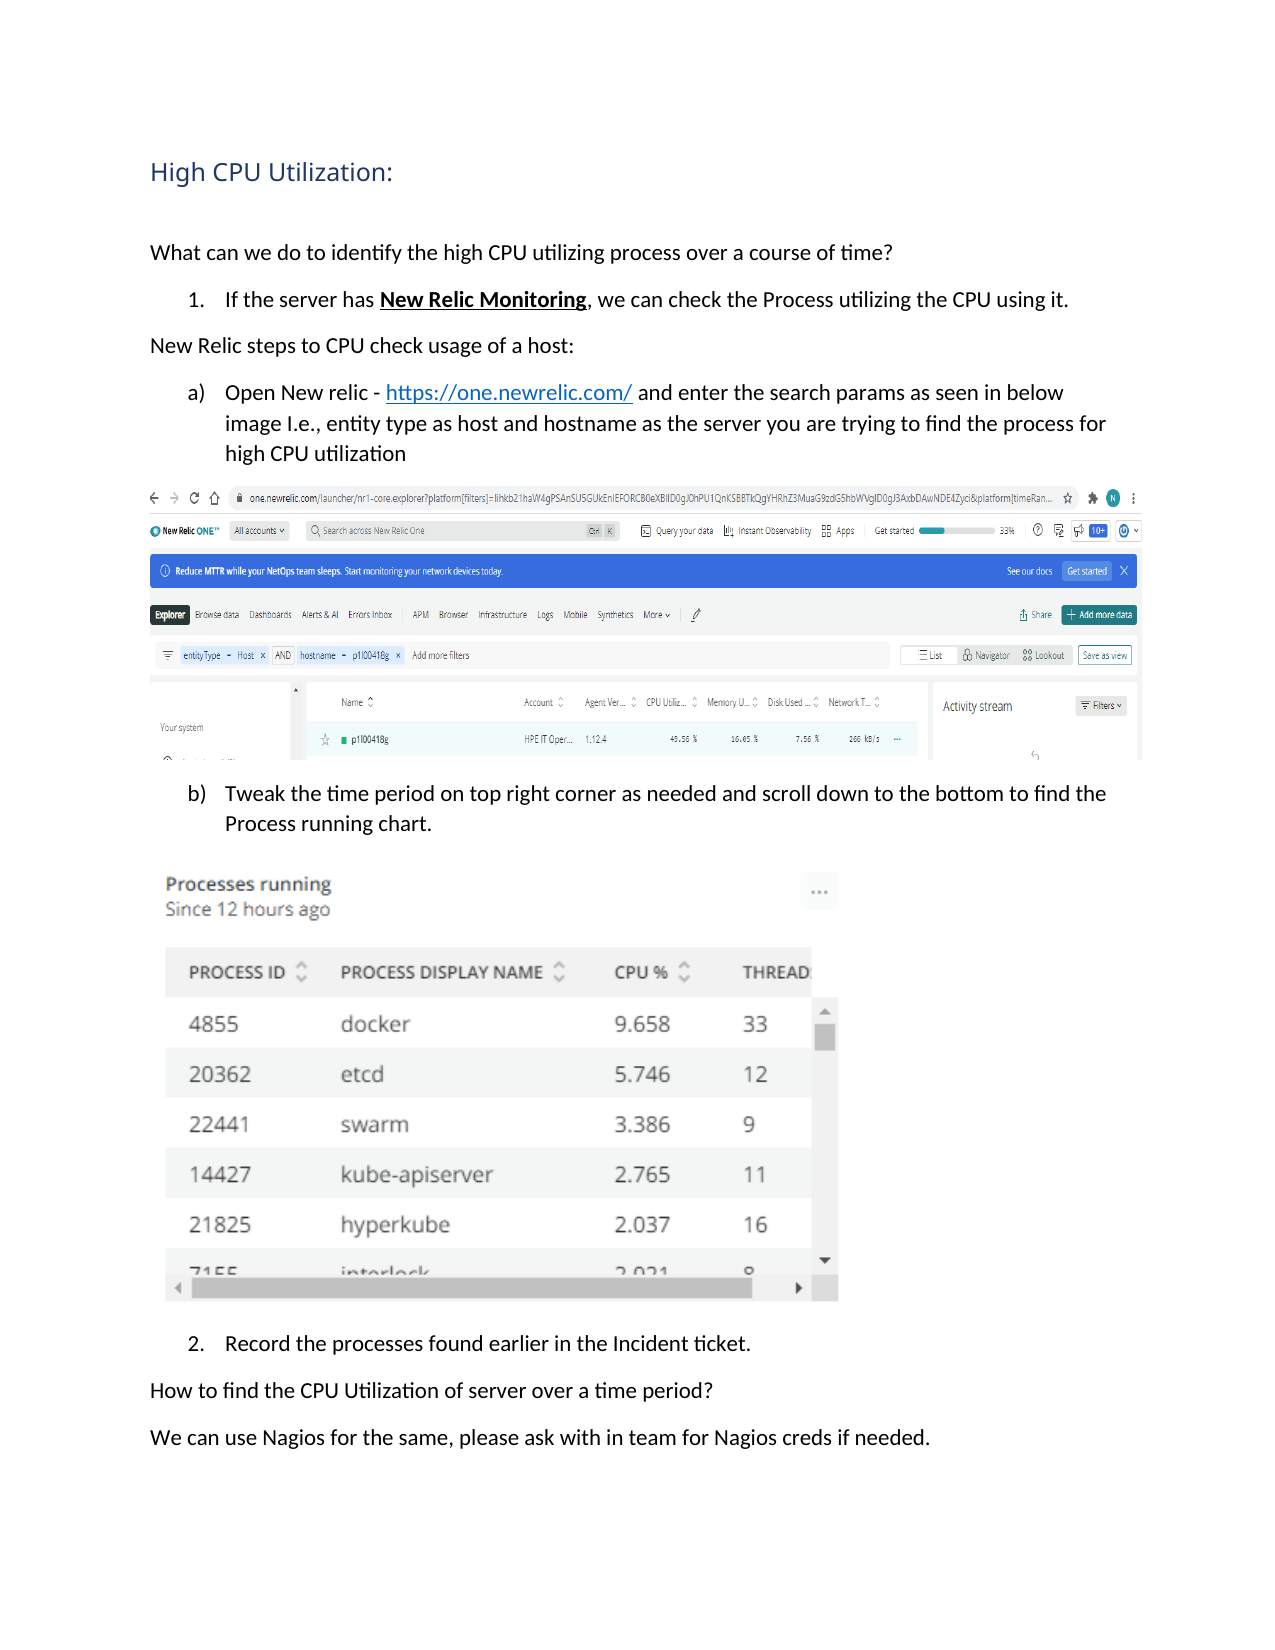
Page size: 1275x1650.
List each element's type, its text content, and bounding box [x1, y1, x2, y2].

text New Relic steps to CPU check usage of a host: [150, 332, 1125, 359]
text What can we do to identify the high CPU utilizing process over a course of time? [150, 238, 1125, 266]
subtitle High CPU Utilization: [150, 154, 1125, 188]
picture [150, 485, 1143, 760]
list Tweak the time period on top right corner as needed and scroll down to the bottom to find the Process running chart. [187, 779, 1125, 837]
text We can use Nagios for the same, please ask with in team for Nagios creds if needed. [150, 1423, 1125, 1451]
text How to find the CPU Utilization of server over a time period? [150, 1376, 1125, 1404]
list If the server has New Relic Monitoring, we can check the Process utilizing the CPU using it. [187, 285, 1125, 313]
picture [150, 855, 862, 1311]
list Open New relic - https://one.newrelic.com/ and enter the search params as seen in below image I.e., entity type as host and hostname as the server you are trying to find the process for high CPU utilization [187, 378, 1125, 467]
list Record the processes found earlier in the Incident ticket. [187, 1329, 1125, 1357]
